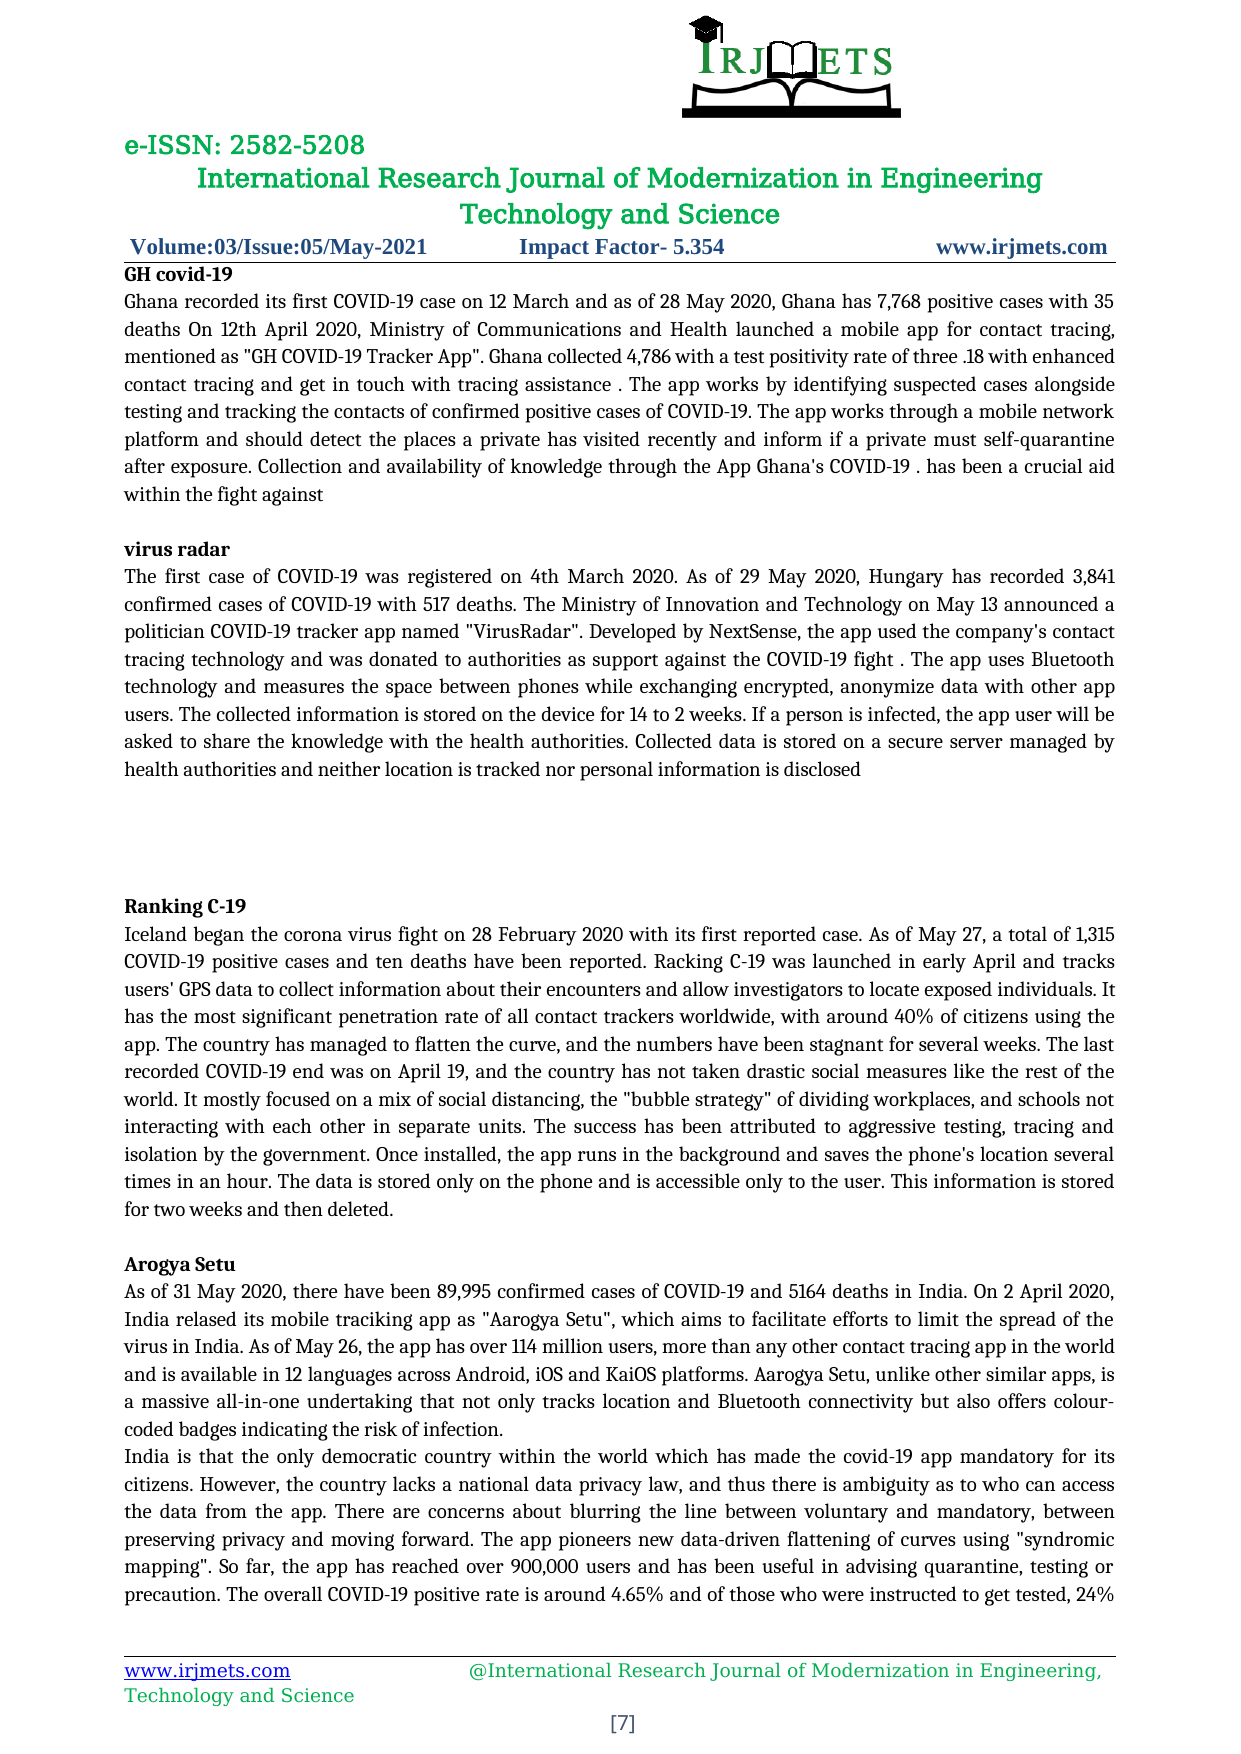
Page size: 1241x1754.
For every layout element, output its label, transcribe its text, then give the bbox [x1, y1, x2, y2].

picture [678, 11, 904, 127]
list As of 31 May 2020, there have been 89,995 confirmed cases of COVID-19 and 5164 deaths in India. On 2 April 2020, India relased its mobile traciking app as "Aarogya Setu", which aims to facilitate efforts to limit the spread of the virus in India. As of May 26, the app has over 114 million users, more than any other contact tracing app in the world and is available in 12 languages across Android, iOS and KaiOS platforms. Aarogya Setu, unlike other similar apps, is a massive all-in-one undertaking that not only tracks location and Bluetooth connectivity but also offers colour-coded badges indicating the risk of infection. [124, 1280, 1116, 1442]
list Ranking C-19 [124, 895, 1116, 919]
list The first case of COVID-19 was registered on 4th March 2020. As of 29 May 2020, Hungary has recorded 3,841 confirmed cases of COVID-19 with 517 deaths. The Ministry of Innovation and Technology on May 13 announced a politician COVID-19 tracker app named "VirusRadar". Developed by NextSense, the app used the company's contact tracing technology and was donated to authorities as support against the COVID-19 fight . The app uses Bluetooth technology and measures the space between phones while exchanging encrypted, anonymize data with other app users. The collected information is stored on the device for 14 to 2 weeks. If a person is infected, the app user will be asked to share the knowledge with the health authorities. Collected data is stored on a secure server managed by health authorities and neither location is tracked nor personal information is disclosed [124, 565, 1116, 782]
list virus radar [124, 538, 1116, 562]
list Arogya Setu [124, 1253, 1116, 1277]
list GH covid-19 [124, 263, 1116, 287]
list Iceland began the corona virus fight on 28 February 2020 with its first reported case. As of May 27, a total of 1,315 COVID-19 positive cases and ten deaths have been reported. Racking C-19 was launched in early April and tracks users' GPS data to collect information about their encounters and allow investigators to locate exposed individuals. It has the most significant penetration rate of all contact trackers worldwide, with around 40% of citizens using the app. The country has managed to flatten the curve, and the numbers have been stagnant for several weeks. The last recorded COVID-19 end was on April 19, and the country has not taken drastic social measures like the rest of the world. It mostly focused on a mix of social distancing, the "bubble strategy" of dividing workplaces, and schools not interacting with each other in separate units. The success has been attributed to aggressive testing, tracing and isolation by the government. Once installed, the app runs in the background and saves the phone's location several times in an hour. The data is stored only on the phone and is accessible only to the user. This information is stored for two weeks and then deleted. [124, 923, 1116, 1222]
